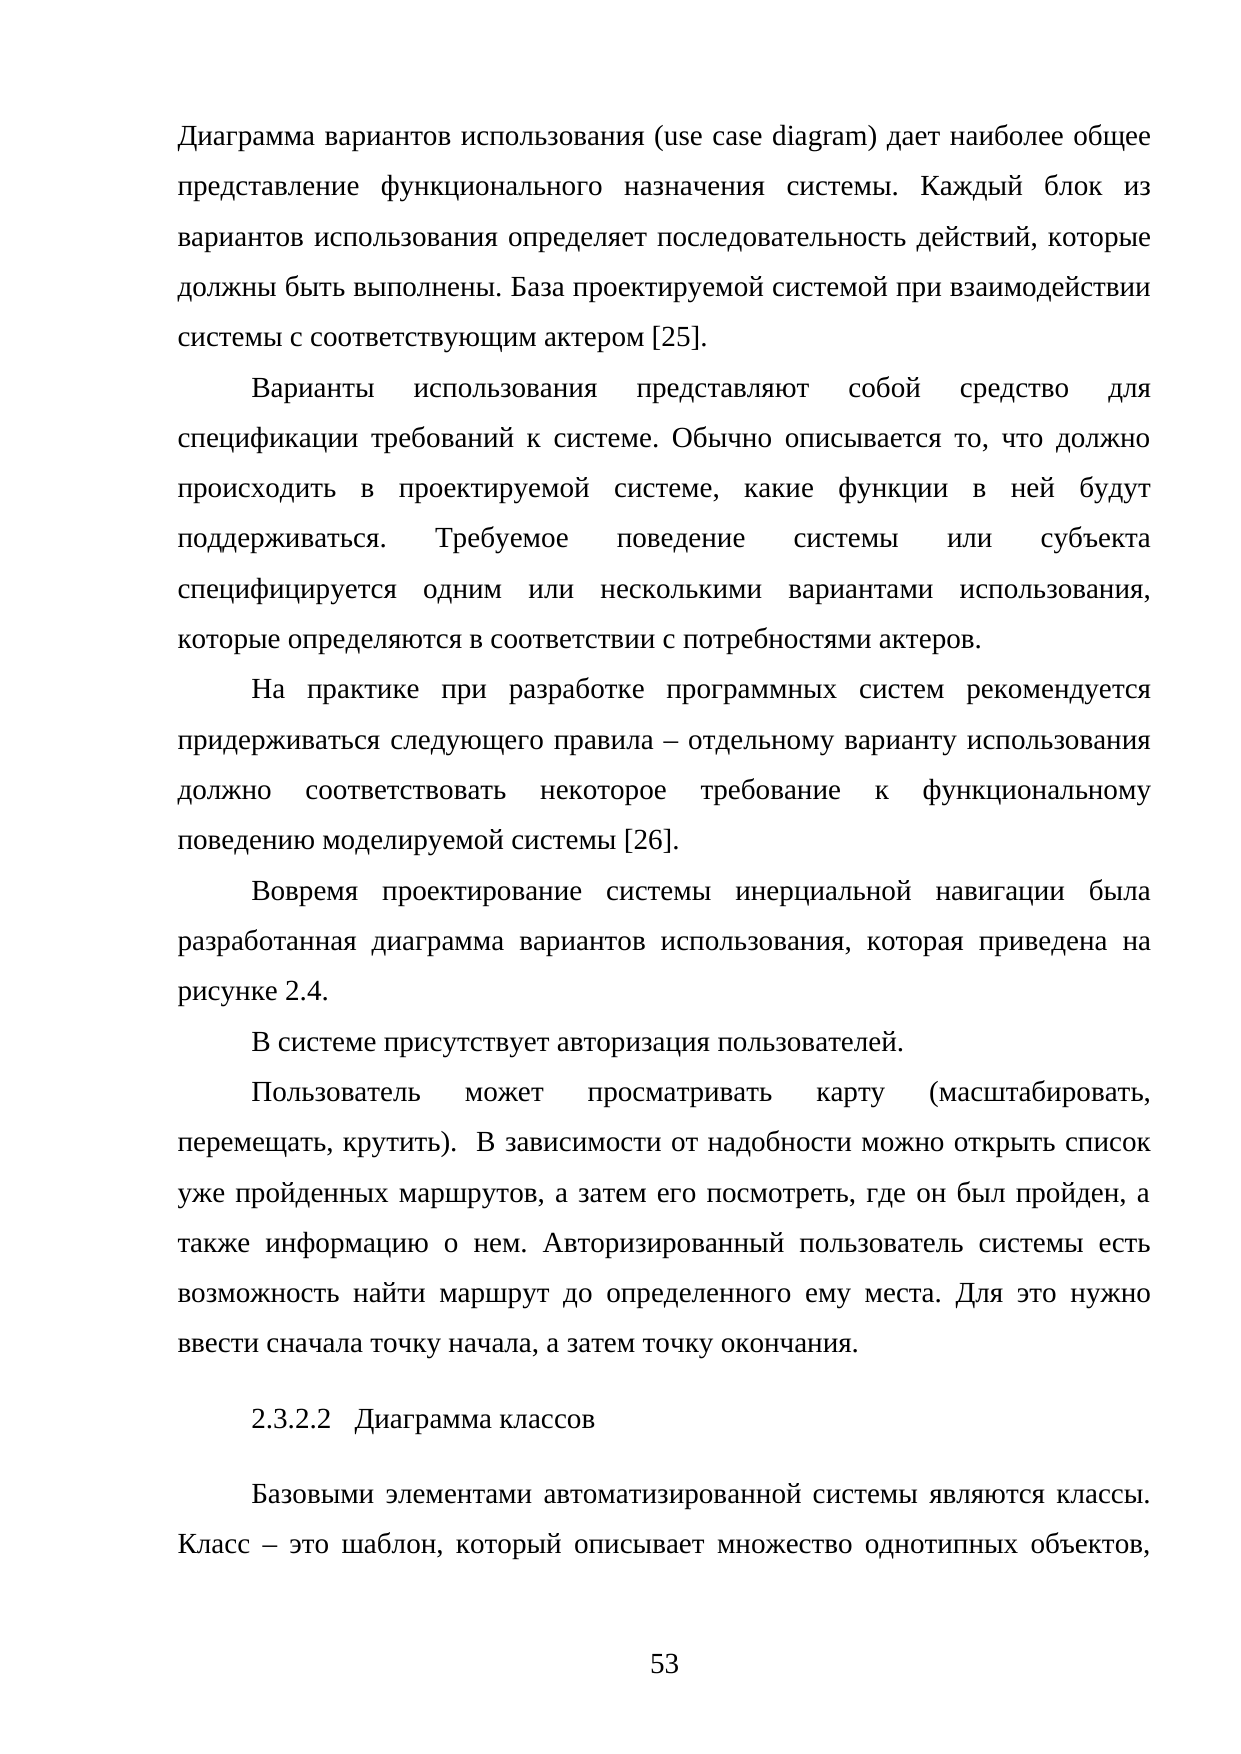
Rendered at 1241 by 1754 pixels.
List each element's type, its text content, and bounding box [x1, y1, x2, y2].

text Пользователь может просматривать карту (масштабировать, перемещать, крутить). В зависимости от надобности можно открыть список уже пройденных маршрутов, а затем его посмотреть, где он был пройден, а также информацию о нем. Авторизированный пользователь системы есть возможность найти маршрут до определенного ему места. Для это нужно ввести сначала точку начала, а затем точку окончания. [177, 1074, 1152, 1359]
text В системе присутствует авторизация пользователей. [177, 1024, 1152, 1057]
text Вовремя проектирование системы инерциальной навигации была разработанная диаграмма вариантов использования, которая приведена на рисунке 2.4. [177, 873, 1152, 1007]
text На практике при разработке программных систем рекомендуется придерживаться следующего правила – отдельному варианту использования должно соответствовать некоторое требование к функциональному поведению моделируемой системы [26]. [177, 672, 1152, 856]
list Диаграмма классов [251, 1401, 1152, 1434]
